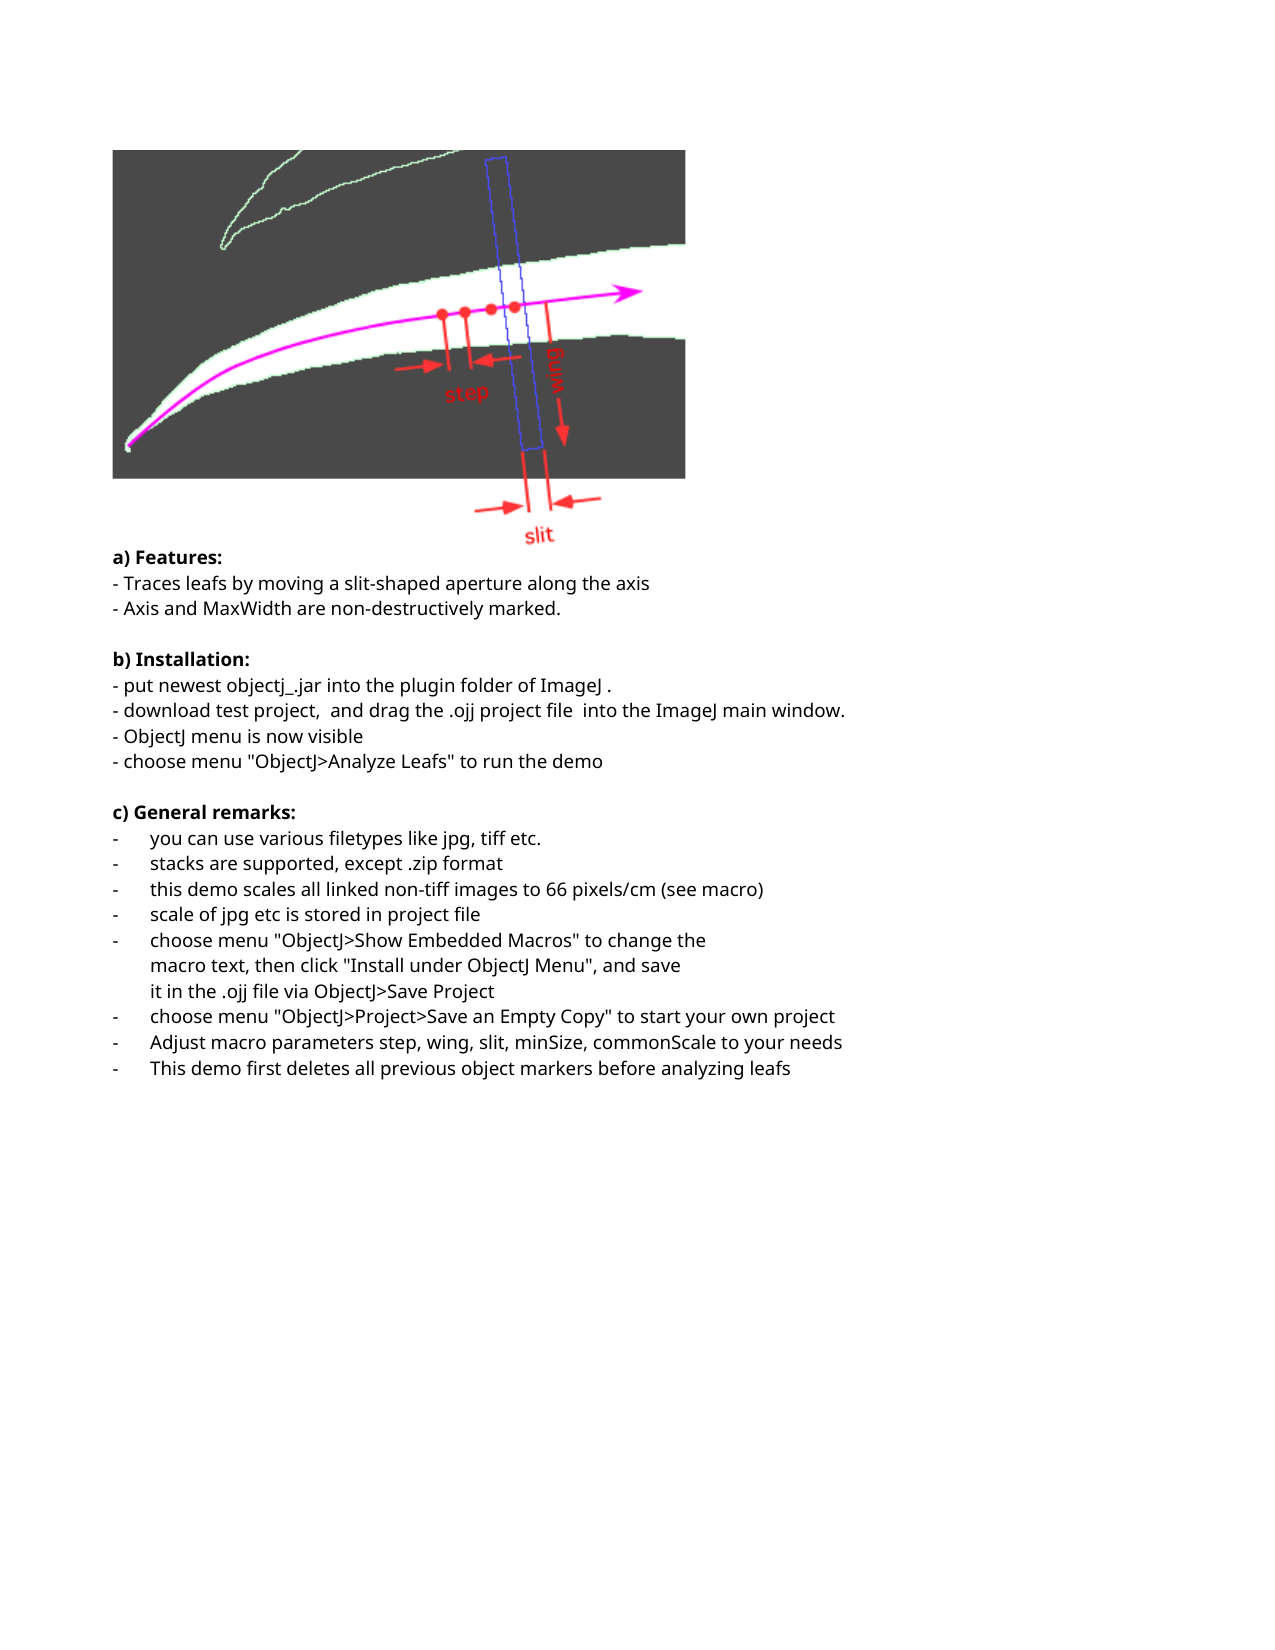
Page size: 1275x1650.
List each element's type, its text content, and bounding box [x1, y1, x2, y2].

list Adjust macro parameters step, wing, slit, minSize, commonScale to your needs [112, 1029, 988, 1055]
text a) Features: - Traces leafs by moving a slit-shaped aperture along the axis - Axis and MaxWidth are non-destructively marked. [112, 544, 988, 621]
list you can use various filetypes like jpg, tiff etc. [112, 825, 988, 851]
text - download test project, and drag the .ojj project file into the ImageJ main window. [112, 698, 988, 723]
text - put newest objectj_.jar into the plugin folder of ImageJ . [112, 672, 988, 698]
list choose menu "ObjectJ>Show Embedded Macros" to change the macro text, then click "Install under ObjectJ Menu", and save it in the .ojj file via ObjectJ>Save Project [112, 927, 988, 1004]
list This demo first deletes all previous object markers before analyzing leafs [112, 1055, 988, 1080]
text - ObjectJ menu is now visible [112, 723, 988, 749]
list scale of jpg etc is stored in project file [112, 902, 988, 927]
text - choose menu "ObjectJ>Analyze Leafs" to run the demo [112, 749, 988, 774]
text b) Installation: [112, 647, 988, 672]
picture [112, 150, 687, 545]
list choose menu "ObjectJ>Project>Save an Empty Copy" to start your own project [112, 1004, 988, 1029]
list stacks are supported, except .zip format [112, 851, 988, 876]
text c) General remarks: [112, 800, 988, 825]
list this demo scales all linked non-tiff images to 66 pixels/cm (see macro) [112, 876, 988, 902]
